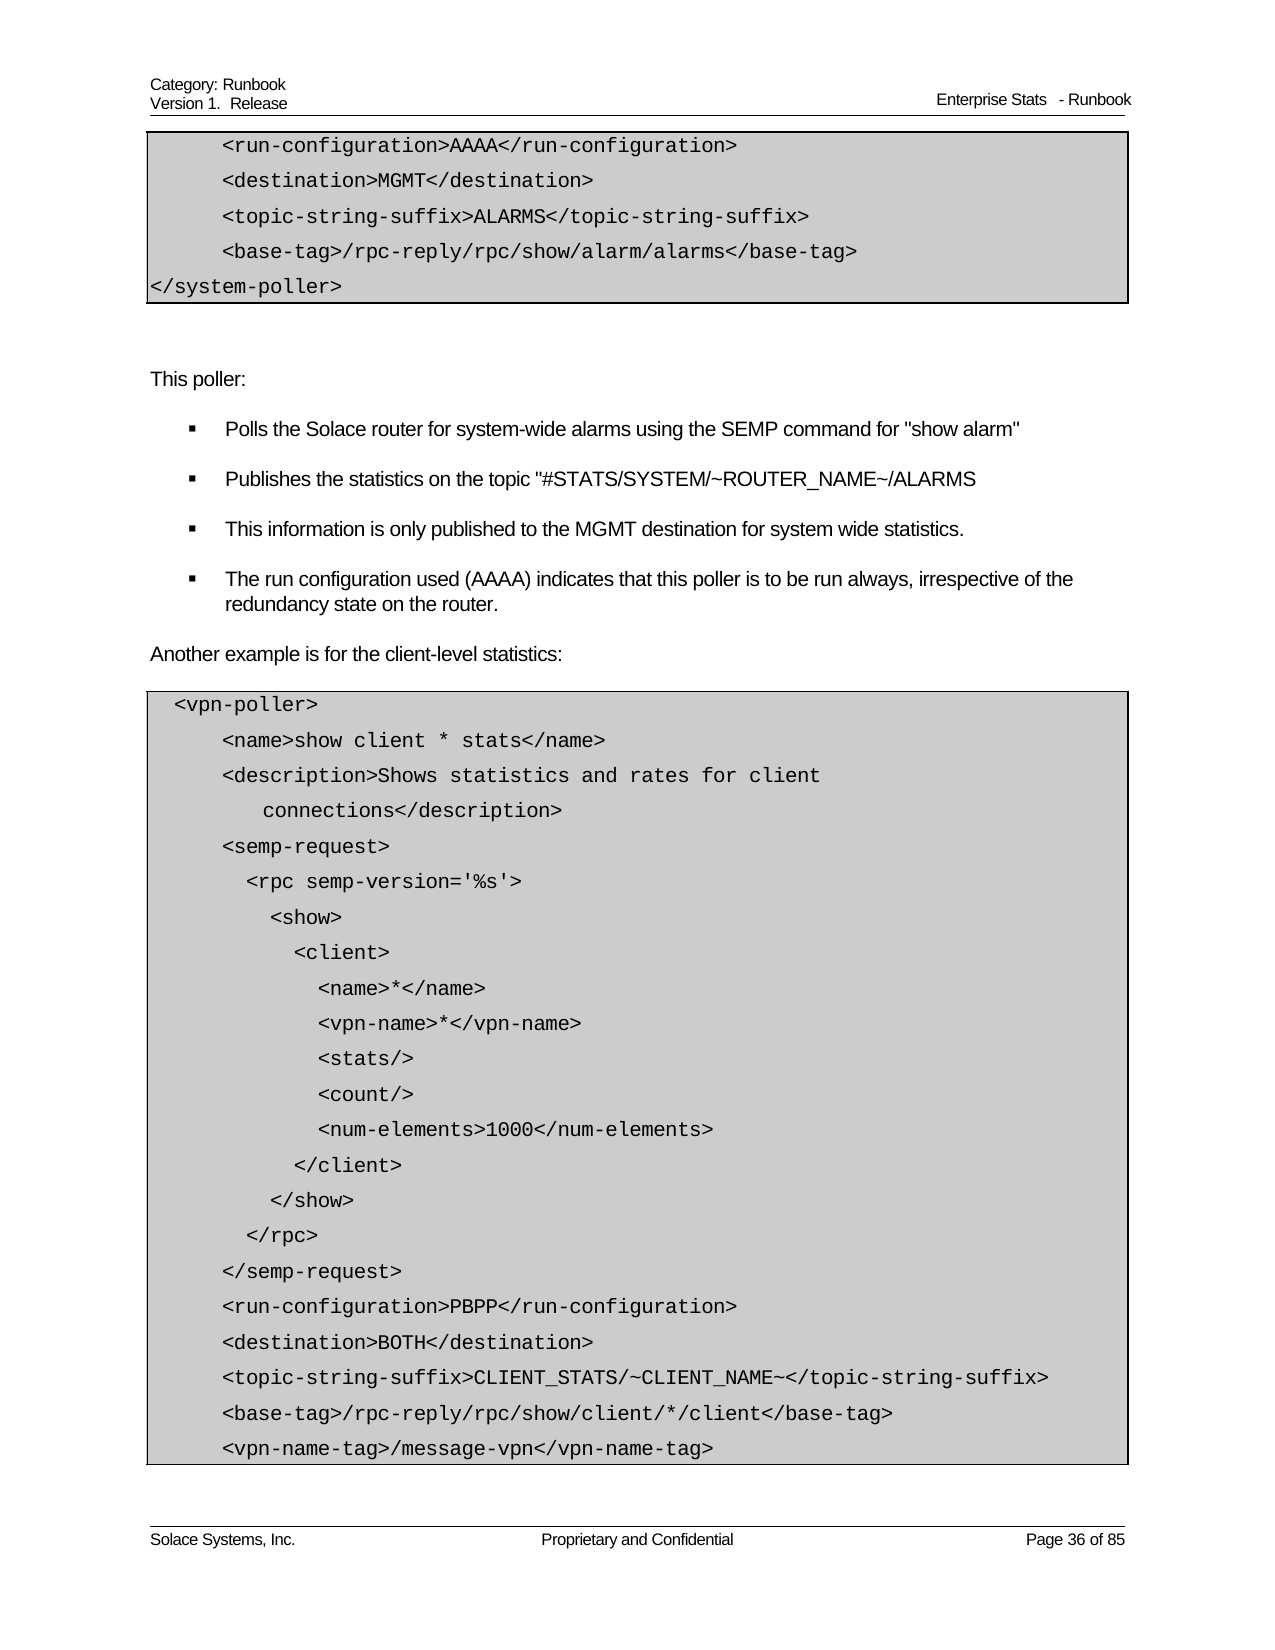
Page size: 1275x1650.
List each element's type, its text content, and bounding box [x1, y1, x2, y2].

text <vpn-poller> [148, 692, 1127, 718]
text </system-poller> [148, 273, 1127, 302]
text </show> [148, 1186, 1127, 1214]
text <rpc semp-version='%s'> [148, 868, 1127, 895]
text <semp-request> [148, 832, 1127, 859]
text <topic-string-suffix>ALARMS</topic-string-suffix> [148, 202, 1127, 229]
text <base-tag>/rpc-reply/rpc/show/client/*/client</base-tag> [148, 1399, 1127, 1426]
text </semp-request> [148, 1257, 1127, 1284]
text <description>Shows statistics and rates for client connections</description> [148, 761, 1127, 824]
text This poller: [150, 366, 1125, 391]
text <destination>MGMT</destination> [148, 167, 1127, 194]
text <vpn-name>*</vpn-name> [148, 1009, 1127, 1037]
text <name>*</name> [148, 974, 1127, 1001]
text <num-elements>1000</num-elements> [148, 1116, 1127, 1143]
text </rpc> [148, 1222, 1127, 1249]
text <run-configuration>AAAA</run-configuration> [148, 133, 1127, 158]
text <name>show client * stats</name> [148, 726, 1127, 753]
text <stats/> [148, 1045, 1127, 1072]
list Polls the Solace router for system-wide alarms using the SEMP command for "show alarm" [187, 416, 1125, 441]
list The run configuration used (AAAA) indicates that this poller is to be run always, irrespective of the redundancy state on the router. [187, 566, 1125, 616]
text </client> [148, 1151, 1127, 1178]
text <count/> [148, 1080, 1127, 1107]
text <run-configuration>PBPP</run-configuration> [148, 1293, 1127, 1320]
list Publishes the statistics on the topic "#STATS/SYSTEM/~ROUTER_NAME~/ALARMS [187, 466, 1125, 491]
text <vpn-name-tag>/message-vpn</vpn-name-tag> [148, 1434, 1127, 1464]
text <topic-string-suffix>CLIENT_STATS/~CLIENT_NAME~</topic-string-suffix> [148, 1363, 1127, 1391]
text <base-tag>/rpc-reply/rpc/show/alarm/alarms</base-tag> [148, 237, 1127, 265]
list This information is only published to the MGMT destination for system wide statistics. [187, 516, 1125, 541]
text Another example is for the client-level statistics: [150, 641, 1125, 666]
text <show> [148, 903, 1127, 930]
text <destination>BOTH</destination> [148, 1328, 1127, 1355]
text <client> [148, 938, 1127, 966]
